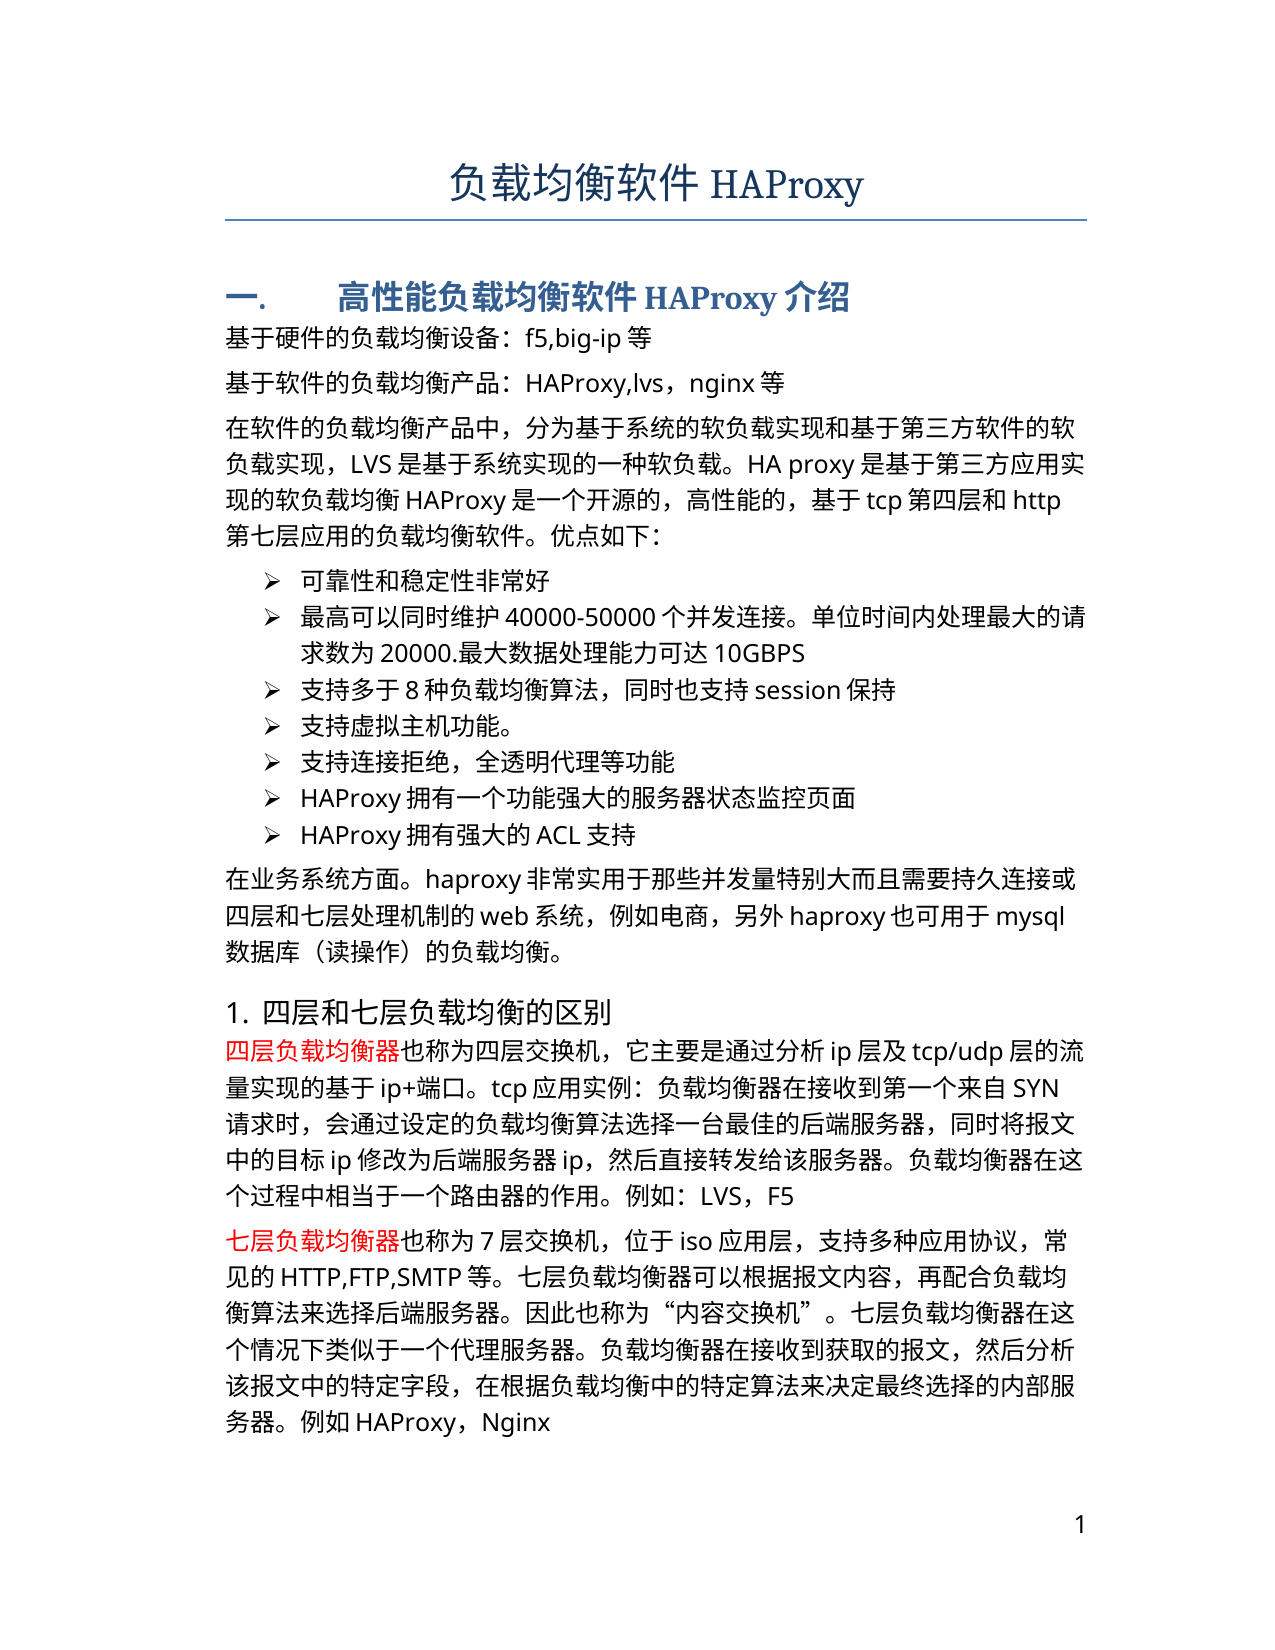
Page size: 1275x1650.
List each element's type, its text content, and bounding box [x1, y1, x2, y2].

list 支持多于8种负载均衡算法，同时也支持session保持 [262, 670, 1087, 706]
title 负载均衡软件HAProxy [225, 150, 1087, 219]
text 七层负载均衡器也称为7层交换机，位于iso应用层，支持多种应用协议，常见的HTTP,FTP,SMTP等。七层负载均衡器可以根据报文内容，再配合负载均衡算法来选择后端服务器。因此也称为“内容交换机”。七层负载均衡器在这个情况下类似于一个代理服务器。负载均衡器在接收到获取的报文，然后分析该报文中的特定字段，在根据负载均衡中的特定算法来决定最终选择的内部服务器。例如HAProxy，Nginx [225, 1221, 1087, 1439]
text 四层负载均衡器也称为四层交换机，它主要是通过分析ip层及tcp/udp层的流量实现的基于ip+端口。tcp应用实例：负载均衡器在接收到第一个来自SYN请求时，会通过设定的负载均衡算法选择一台最佳的后端服务器，同时将报文中的目标ip修改为后端服务器ip，然后直接转发给该服务器。负载均衡器在这个过程中相当于一个路由器的作用。例如：LVS，F5 [225, 1032, 1087, 1213]
list 支持虚拟主机功能。 [262, 706, 1087, 743]
list 可靠性和稳定性非常好 [262, 561, 1087, 598]
text 基于硬件的负载均衡设备：f5,big-ip等 [225, 319, 1087, 355]
list 最高可以同时维护40000-50000个并发连接。单位时间内处理最大的请求数为20000.最大数据处理能力可达10GBPS [262, 598, 1087, 670]
text 基于软件的负载均衡产品：HAProxy,lvs，nginx等 [225, 363, 1087, 400]
list HAProxy拥有强大的ACL支持 [262, 815, 1087, 851]
text 在软件的负载均衡产品中，分为基于系统的软负载实现和基于第三方软件的软负载实现，LVS是基于系统实现的一种软负载。HA proxy是基于第三方应用实现的软负载均衡HAProxy是一个开源的，高性能的，基于tcp第四层和http第七层应用的负载均衡软件。优点如下： [225, 408, 1087, 553]
text 在业务系统方面。haproxy非常实用于那些并发量特别大而且需要持久连接或四层和七层处理机制的web系统，例如电商，另外haproxy也可用于mysql数据库（读操作）的负载均衡。 [225, 860, 1087, 968]
subtitle 四层和七层负载均衡的区别 [225, 989, 1087, 1032]
subtitle 高性能负载均衡软件HAProxy介绍 [225, 271, 1087, 319]
list HAProxy拥有一个功能强大的服务器状态监控页面 [262, 779, 1087, 815]
list 支持连接拒绝，全透明代理等功能 [262, 743, 1087, 779]
